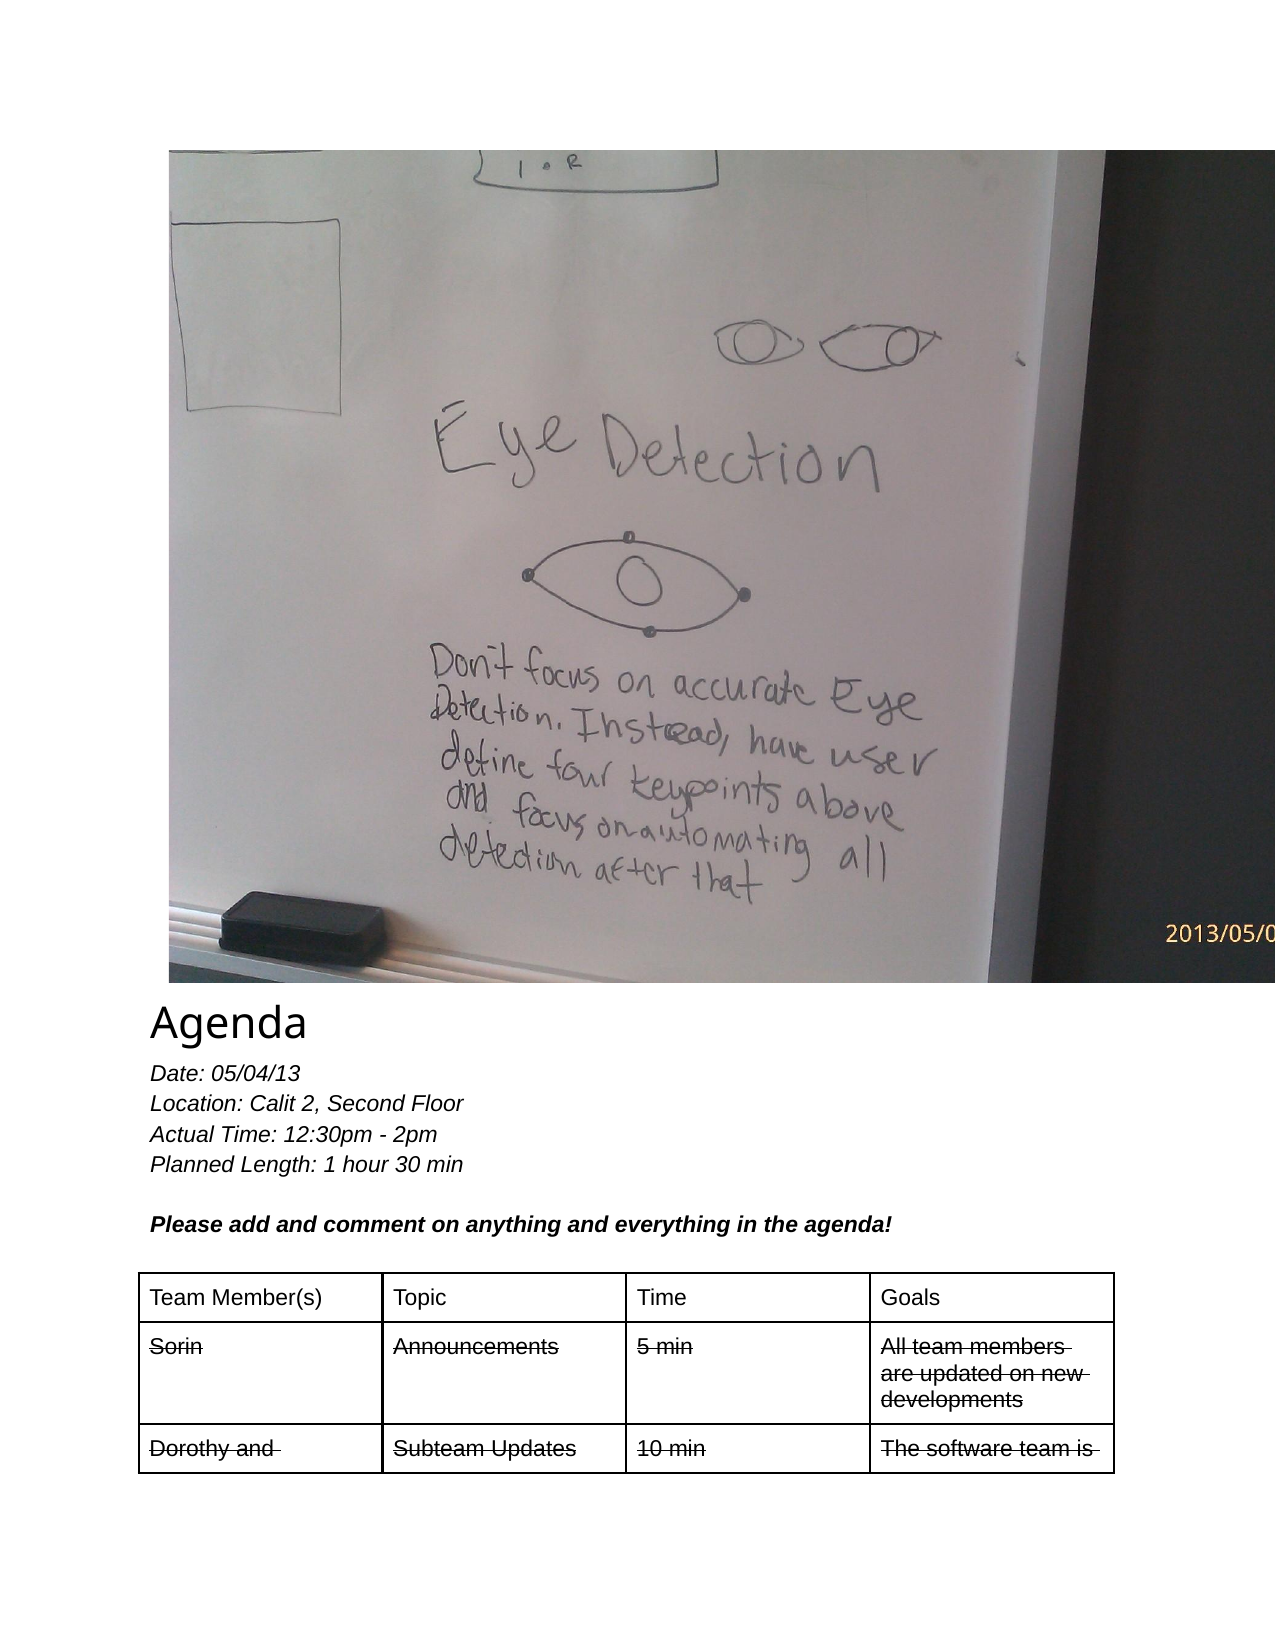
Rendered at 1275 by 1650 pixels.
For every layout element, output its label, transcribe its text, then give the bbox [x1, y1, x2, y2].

table_cell Subteam Updates [384, 1425, 625, 1472]
text Location: Calit 2, Second Floor [150, 1090, 1125, 1117]
table_cell Sorin [140, 1323, 381, 1423]
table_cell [871, 1425, 1113, 1472]
picture [168, 150, 1275, 983]
text Actual Time: 12:30pm - 2pm [150, 1121, 1125, 1147]
table_header Topic [384, 1274, 625, 1321]
text Planned Length: 1 hour 30 min [150, 1151, 1125, 1177]
table_header Time [627, 1274, 869, 1321]
table_cell All team members are updated on new developments [871, 1323, 1113, 1423]
text Date: 05/04/13 [150, 1060, 1125, 1086]
text Please add and comment on anything and everything in the agenda! [150, 1211, 1125, 1237]
table_cell 10 min [627, 1425, 869, 1472]
table_cell Announcements [384, 1323, 625, 1423]
table_cell Dorothy and Shannon [140, 1425, 381, 1472]
table_cell 5 min [627, 1323, 869, 1423]
table_header Goals [871, 1274, 1113, 1321]
table_header Team Member(s) [140, 1274, 381, 1321]
